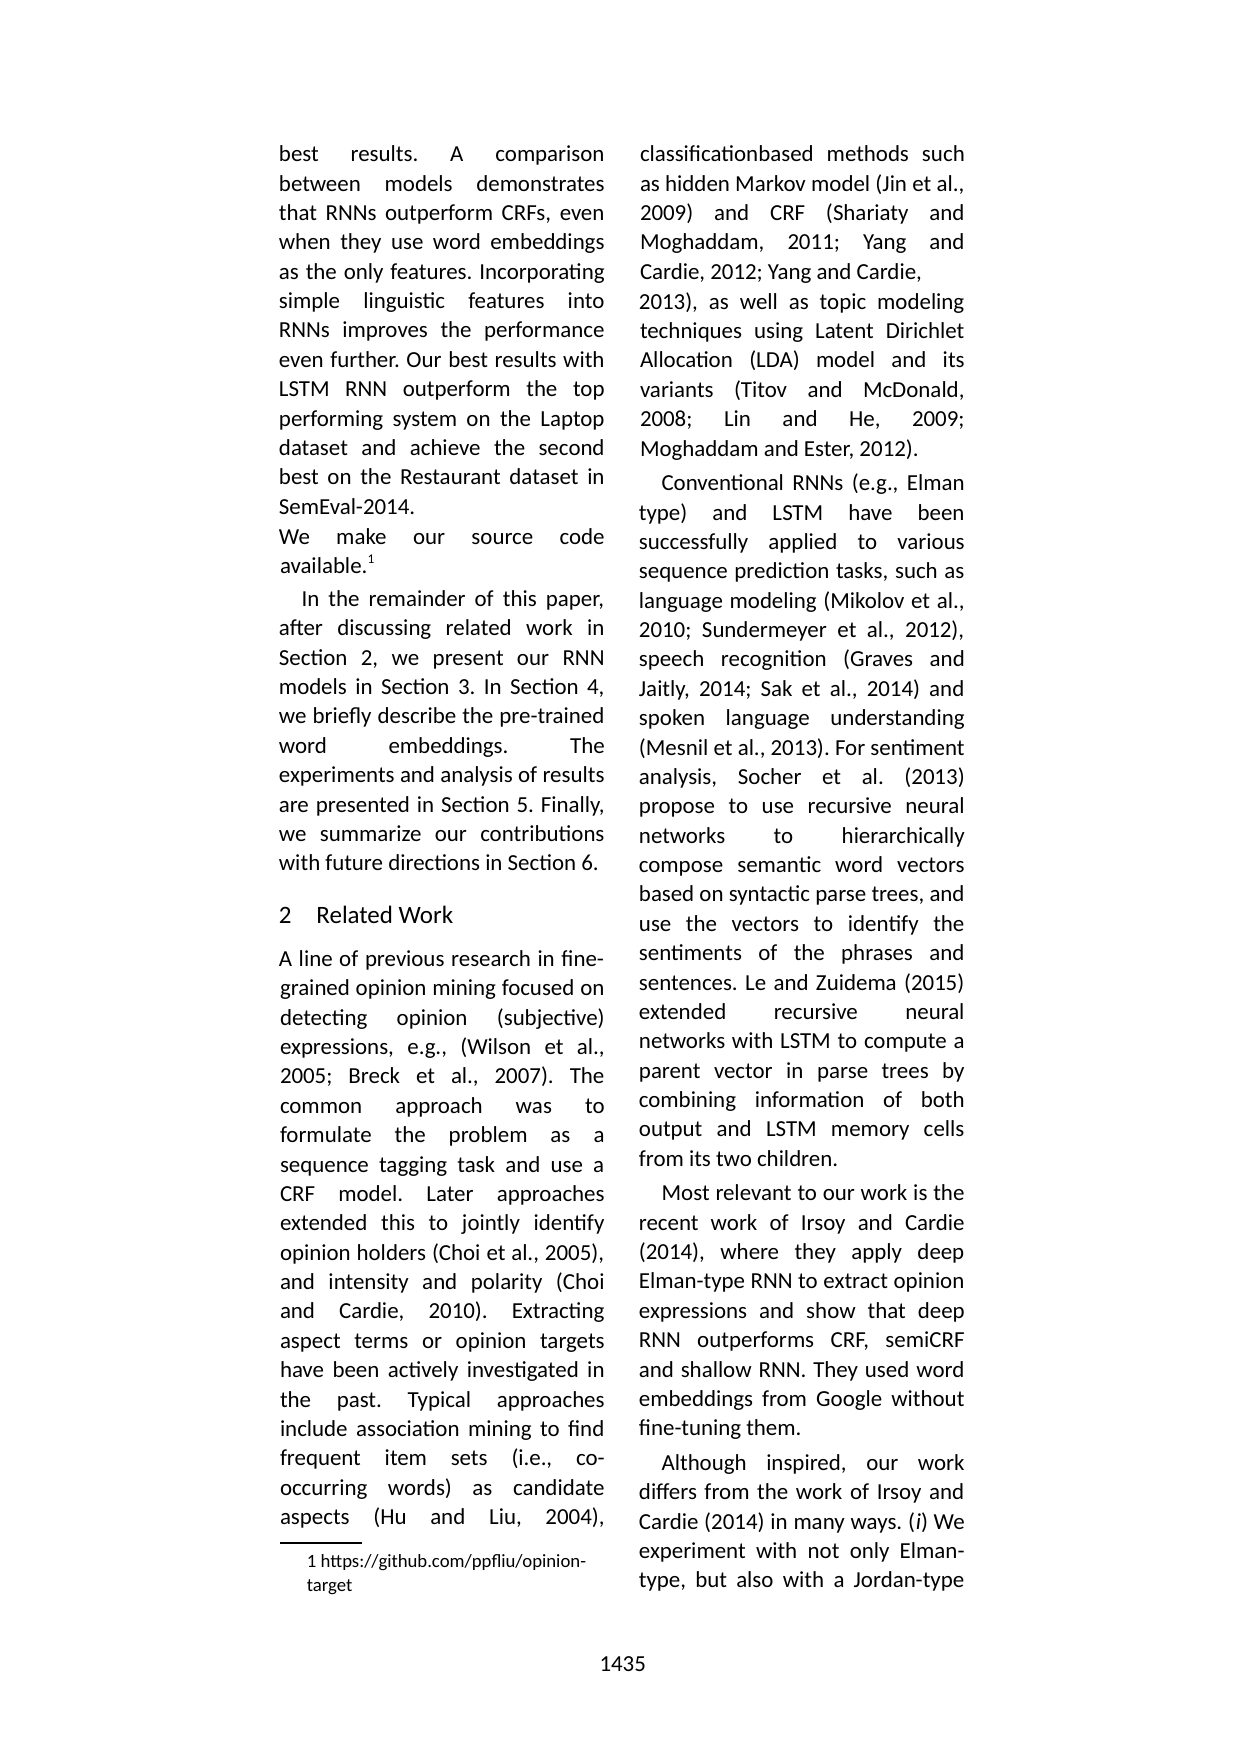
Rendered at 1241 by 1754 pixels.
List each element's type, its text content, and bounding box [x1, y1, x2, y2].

text Most relevant to our work is the recent work of Irsoy and Cardie (2014), where they apply deep Elman-type RNN to extract opinion expressions and show that deep RNN outperforms CRF, semiCRF and shallow RNN. They used word embeddings from Google without fine-tuning them. [639, 1178, 965, 1441]
text We make our source code available. [279, 522, 605, 579]
text In the remainder of this paper, after discussing related work in Section 2, we present our RNN models in Section 3. In Section 4, we briefly describe the pre-trained word embeddings. The experiments and analysis of results are presented in Section 5. Finally, we summarize our contributions with future directions in Section 6. [279, 584, 605, 876]
text A line of previous research in fine-grained opinion mining focused on detecting opinion (subjective) expressions, e.g., (Wilson et al., 2005; Breck et al., 2007). The common approach was to formulate the problem as a sequence tagging task and use a CRF model. Later approaches extended this to jointly identify opinion holders (Choi et al., 2005), and intensity and polarity (Choi and Cardie, 2010). Extracting aspect terms or opinion targets have been actively investigated in the past. Typical approaches include association mining to find frequent item sets (i.e., co-occurring words) as candidate aspects (Hu and Liu, 2004), classificationbased methods such as hidden Markov model (Jin et al., 2009) and CRF (Shariaty and Moghaddam, 2011; Yang and Cardie, 2012; Yang and Cardie, [639, 139, 965, 285]
text Conventional RNNs (e.g., Elman type) and LSTM have been successfully applied to various sequence prediction tasks, such as language modeling (Mikolov et al., 2010; Sundermeyer et al., 2012), speech recognition (Graves and Jaitly, 2014; Sak et al., 2014) and spoken language understanding (Mesnil et al., 2013). For sentiment analysis, Socher et al. (2013) propose to use recursive neural networks to hierarchically compose semantic word vectors based on syntactic parse trees, and use the vectors to identify the sentiments of the phrases and sentences. Le and Zuidema (2015) extended recursive neural networks with LSTM to compute a parent vector in parse trees by combining information of both output and LSTM memory cells from its two children. [639, 468, 965, 1172]
text A line of previous research in fine-grained opinion mining focused on detecting opinion (subjective) expressions, e.g., (Wilson et al., 2005; Breck et al., 2007). The common approach was to formulate the problem as a sequence tagging task and use a CRF model. Later approaches extended this to jointly identify opinion holders (Choi et al., 2005), and intensity and polarity (Choi and Cardie, 2010). Extracting aspect terms or opinion targets have been actively investigated in the past. Typical approaches include association mining to find frequent item sets (i.e., co-occurring words) as candidate aspects (Hu and Liu, 2004), classificationbased methods such as hidden Markov model (Jin et al., 2009) and CRF (Shariaty and Moghaddam, 2011; Yang and Cardie, 2012; Yang and Cardie, [279, 944, 605, 1530]
subtitle Related Work [279, 899, 605, 930]
text 2013), as well as topic modeling techniques using Latent Dirichlet Allocation (LDA) model and its variants (Titov and McDonald, 2008; Lin and He, 2009; Moghaddam and Ester, 2012). [639, 287, 965, 462]
